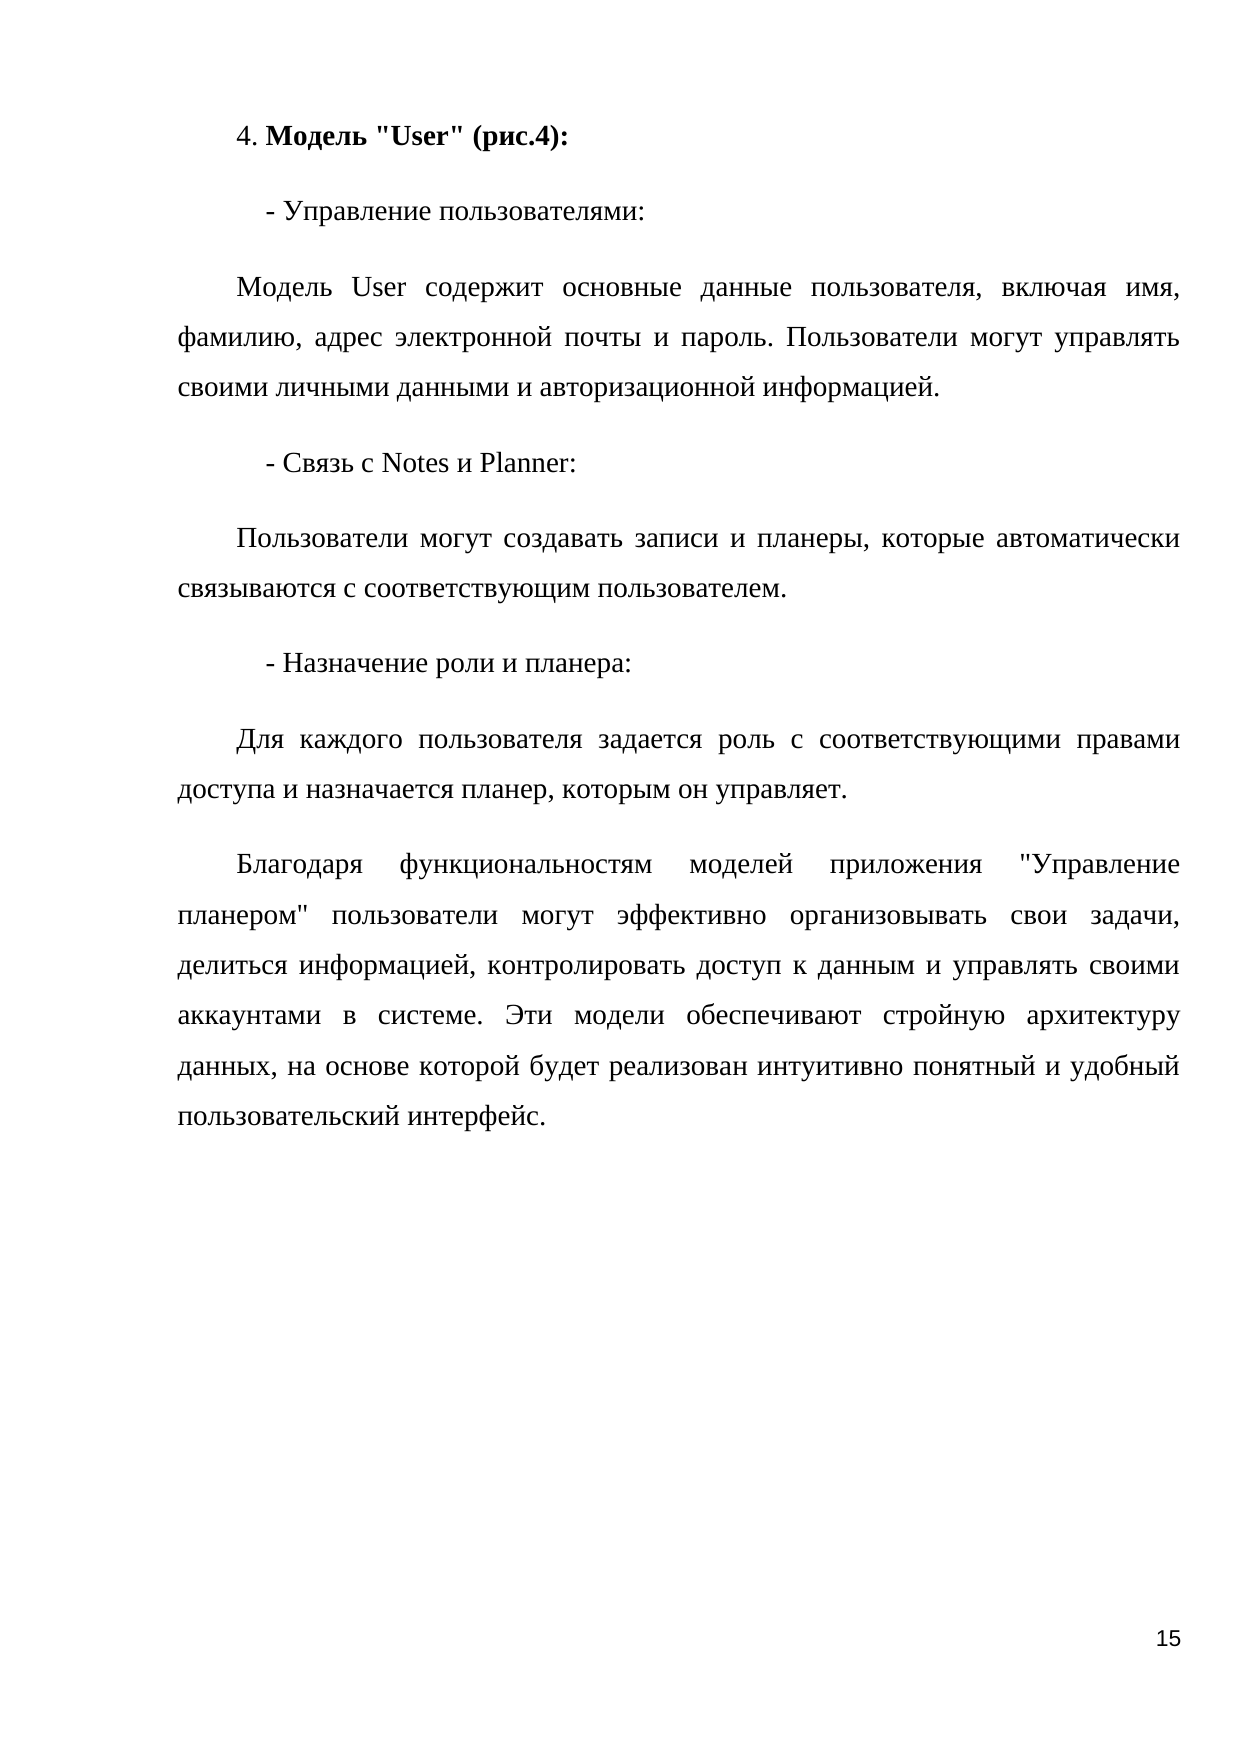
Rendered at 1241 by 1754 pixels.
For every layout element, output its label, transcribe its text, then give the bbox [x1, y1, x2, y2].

text Благодаря функциональностям моделей приложения "Управление планером" пользователи могут эффективно организовывать свои задачи, делиться информацией, контролировать доступ к данным и управлять своими аккаунтами в системе. Эти модели обеспечивают стройную архитектуру данных, на основе которой будет реализован интуитивно понятный и удобный пользовательский интерфейс. [177, 847, 1181, 1132]
text Пользователи могут создавать записи и планеры, которые автоматически связываются с соответствующим пользователем. [177, 520, 1181, 604]
text 4. Модель "User" (рис.4): [177, 118, 1181, 152]
text - Связь с Notes и Planner: [177, 445, 1181, 478]
text - Управление пользователями: [177, 193, 1181, 227]
text Для каждого пользователя задается роль с соответствующими правами доступа и назначается планер, которым он управляет. [177, 721, 1181, 805]
text Модель User содержит основные данные пользователя, включая имя, фамилию, адрес электронной почты и пароль. Пользователи могут управлять своими личными данными и авторизационной информацией. [177, 269, 1181, 403]
text - Назначение роли и планера: [177, 646, 1181, 679]
